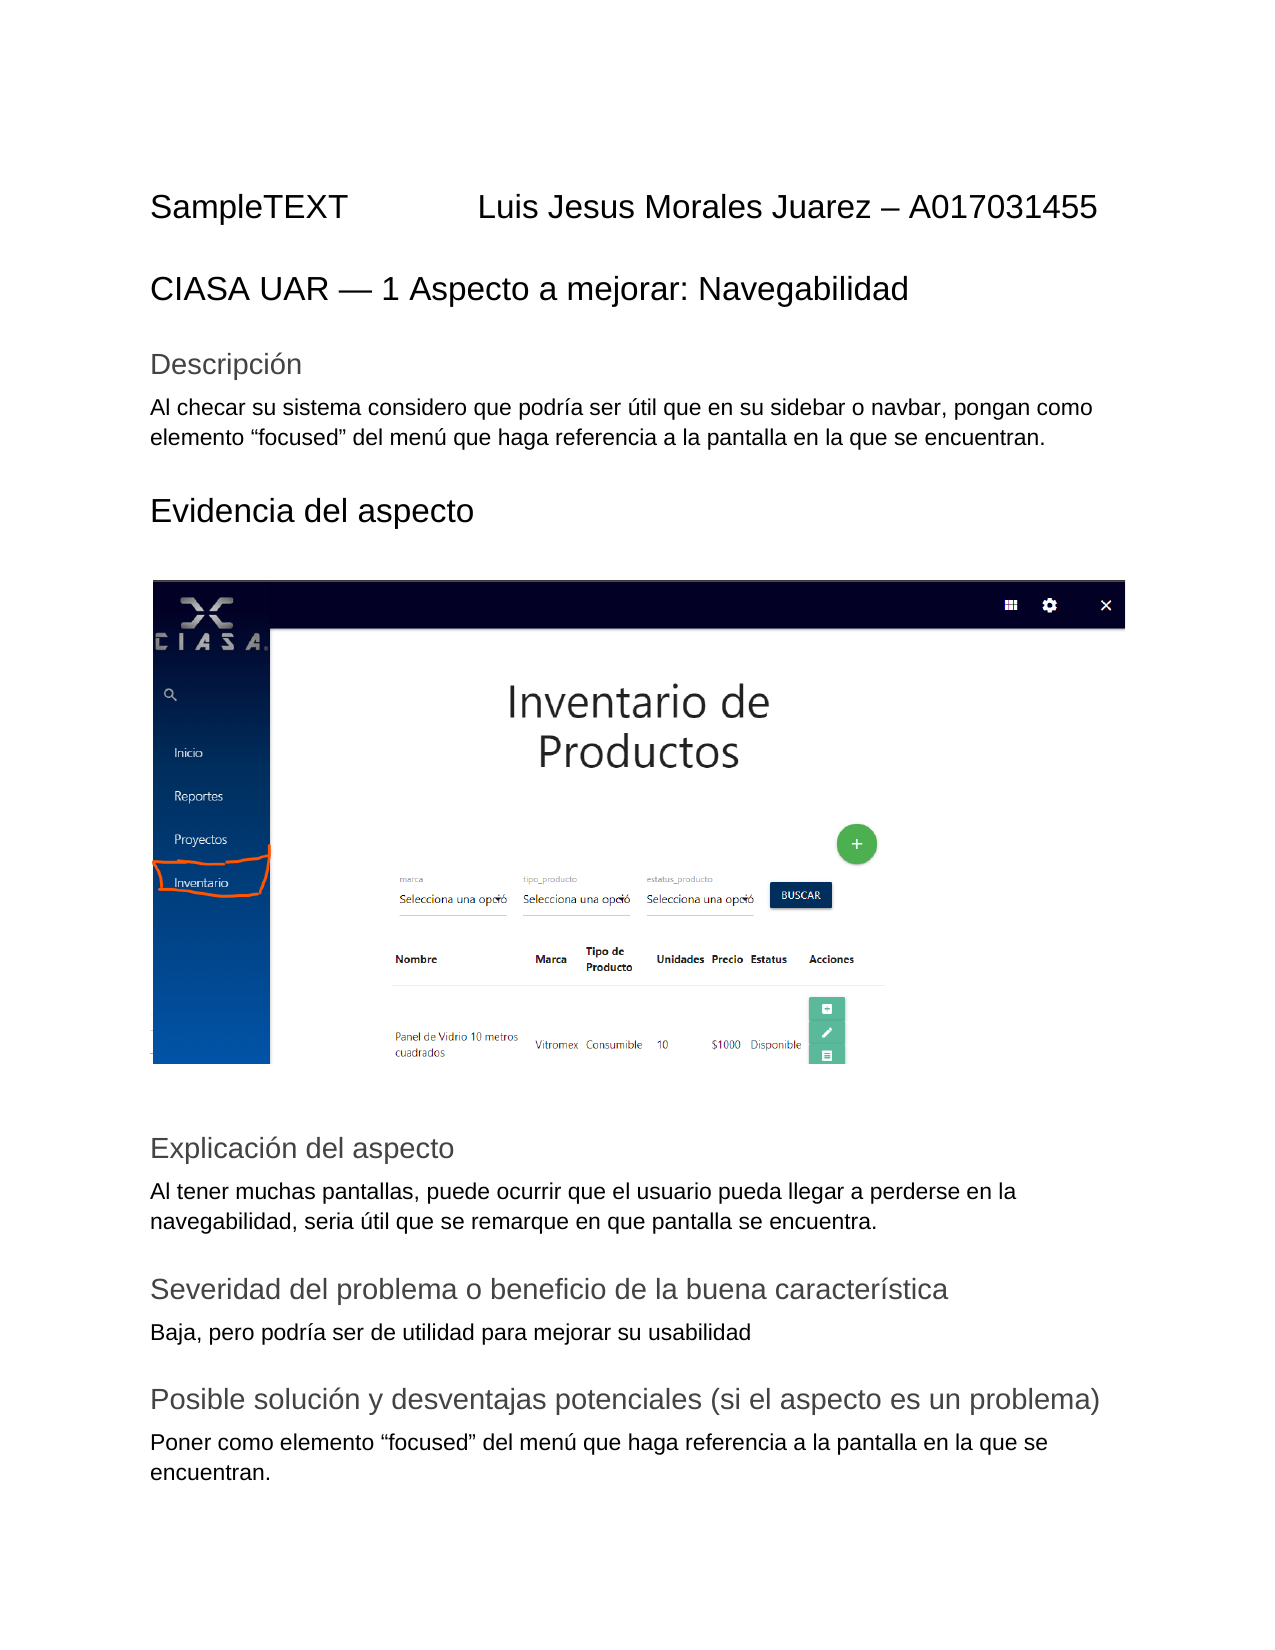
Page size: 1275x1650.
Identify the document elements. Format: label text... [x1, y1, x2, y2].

subtitle Descripción [150, 347, 1125, 380]
subtitle Severidad del problema o beneficio de la buena característica [150, 1272, 1125, 1305]
subtitle Posible solución y desventajas potenciales (si el aspecto es un problema) [150, 1382, 1125, 1416]
subtitle SampleTEXT Luis Jesus Morales Juarez – A017031455 [150, 187, 1125, 226]
subtitle Evidencia del aspecto [150, 491, 1125, 530]
text Poner como elemento “focused” del menú que haga referencia a la pantalla en la que se encuentran. [150, 1429, 1125, 1486]
subtitle CIASA UAR — 1 Aspecto a mejorar: Navegabilidad [150, 269, 1125, 308]
text Baja, pero podría ser de utilidad para mejorar su usabilidad [150, 1319, 1125, 1345]
picture [150, 578, 1125, 1064]
subtitle Explicación del aspecto [150, 1131, 1125, 1165]
text Al checar su sistema considero que podría ser útil que en su sidebar o navbar, pongan como elemento “focused” del menú que haga referencia a la pantalla en la que se encuentran. [150, 393, 1125, 450]
text Al tener muchas pantallas, puede ocurrir que el usuario pueda llegar a perderse en la navegabilidad, seria útil que se remarque en que pantalla se encuentra. [150, 1178, 1125, 1234]
